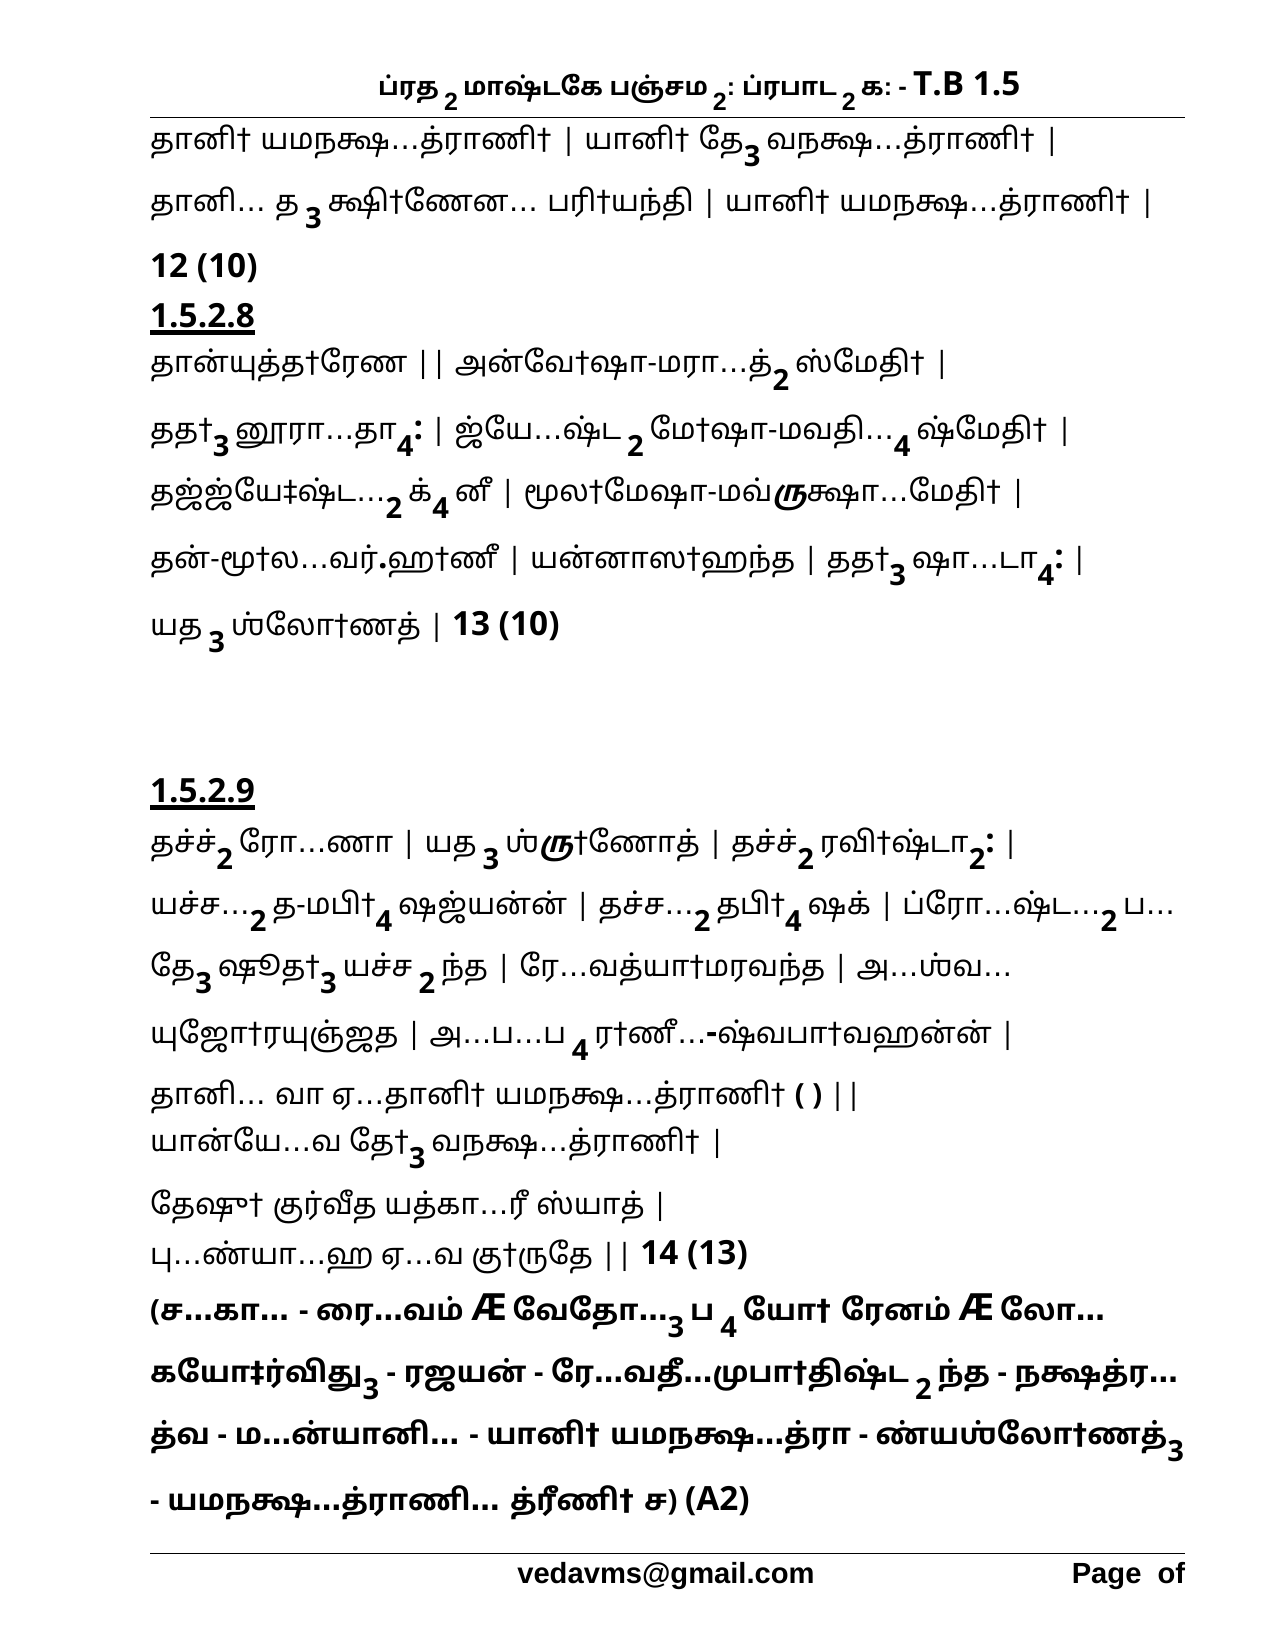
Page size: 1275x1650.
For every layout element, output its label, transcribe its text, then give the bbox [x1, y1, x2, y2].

text (ச…கா… - ரை…வம் Æவேதோ…3ப4யோ† ரேனம் Æலோ…கயோ‡ர்விது3 - ரஜயன் - ரே…வதீ…முபா†திஷ்ட2ந்த - நக்ஷத்ர…த்வ - ம…ன்யானி… - யானி† யமநக்ஷ…த்ரா - ண்யஶ்லோ†ணத்3 - யமநக்ஷ…த்ராணி… த்ரீணி† ச) (A2) [150, 1280, 1185, 1521]
text தச்ச்2ரோ…ணா | யத3ஶ்ரு†ணோத் | தச்ச்2ரவி†ஷ்டா2: | யச்ச…2த-மபி†4ஷஜ்யன்ன் | தச்ச…2தபி†4ஷக் | ப்ரோ…ஷ்ட…2ப…தே3ஷூத†3யச்ச2ந்த | ரே…வத்யா†மரவந்த | அ…ஶ்வ…யுஜோ†ரயுஞ்ஜத | அ…ப…ப4ர†ணீ…-ஷ்வபா†வஹன்ன் | தானி… வா ஏ…தானி† யமநக்ஷ…த்ராணி† ( ) || யான்யே…வ தே†3வநக்ஷ…த்ராணி† | [150, 817, 1200, 1177]
text தத†3னூரா…தா4: | ஜ்யே…ஷ்ட2மே†ஷா-மவதி…4ஷ்மேதி† | தஜ்ஜ்யே‡ஷ்ட…2க்4னீ | மூல†மேஷா-மவ்ருக்ஷா…மேதி† | [150, 404, 1185, 527]
text பு…ண்யா…ஹ ஏ…வ கு†ருதே || 14 (13) [150, 1229, 1200, 1275]
text 1.5.2.9 [150, 767, 1185, 812]
text தேஷு† குர்வீத யத்கா…ரீ ஸ்யாத் | [150, 1183, 1200, 1225]
text தான்யுத்த†ரேண || அன்வே†ஷா-மரா…த்2ஸ்மேதி† | [150, 342, 1185, 398]
text 1.5.2.8 [150, 292, 1185, 337]
text தன்-மூ†ல…வர்.ஹ†ணீ | யன்னாஸ†ஹந்த | தத†3ஷா…டா4: | யத3ஶ்லோ†ணத் | 13 (10) [150, 533, 1185, 661]
